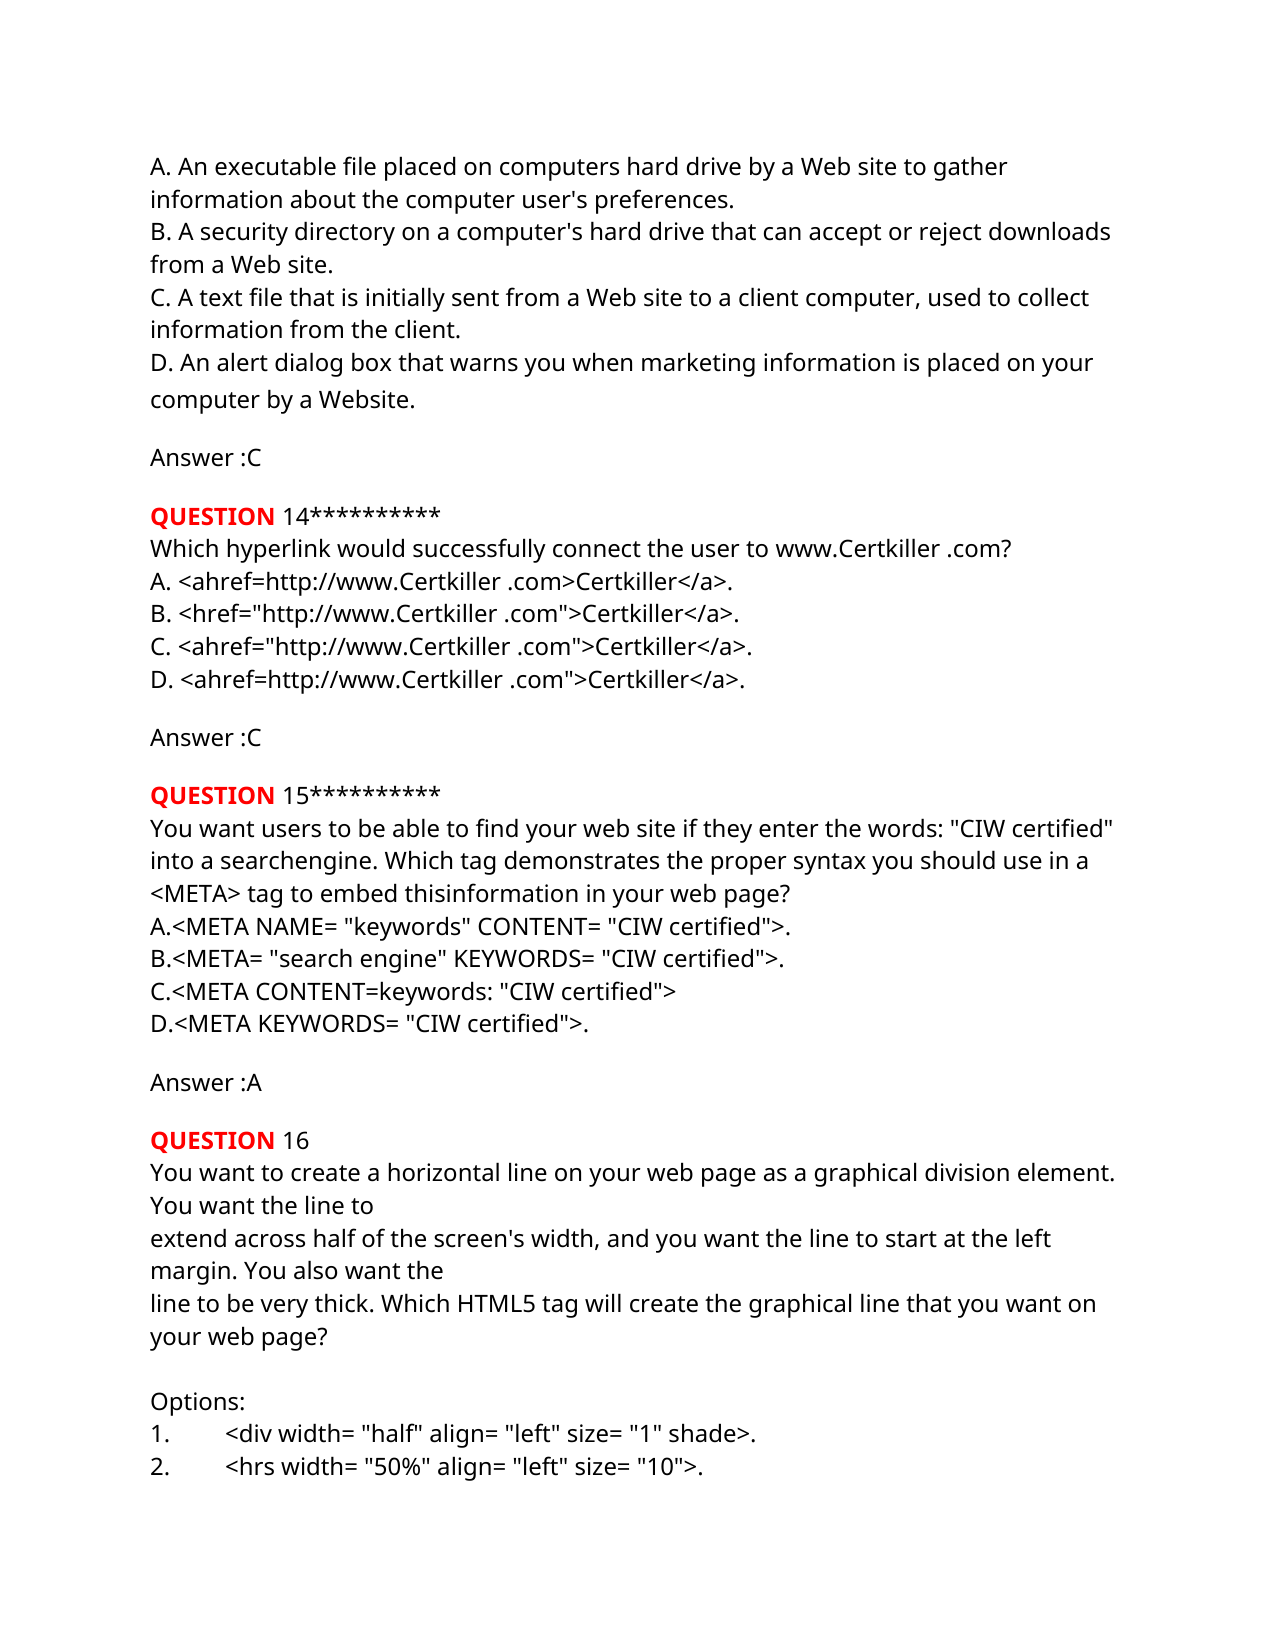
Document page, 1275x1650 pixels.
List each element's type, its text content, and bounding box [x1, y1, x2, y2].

text B. <href="http://www.Certkiller .com">Certkiller</a>. [150, 597, 1125, 630]
text You want users to be able to find your web site if they enter the words: "CIW certified" into a searchengine. Which tag demonstrates the proper syntax you should use in a <META> tag to embed thisinformation in your web page? [150, 812, 1125, 909]
text A. An executable file placed on computers hard drive by a Web site to gather information about the computer user's preferences. [150, 150, 1125, 215]
text Answer :A [150, 1065, 1125, 1098]
text B. A security directory on a computer's hard drive that can accept or reject downloads from a Web site. [150, 215, 1125, 280]
text 2. <hrs width= "50%" align= "left" size= "10">. [150, 1450, 1125, 1482]
text You want to create a horizontal line on your web page as a graphical division element. You want the line to [150, 1156, 1125, 1221]
text QUESTION 14********** [150, 499, 1125, 532]
text C.<META CONTENT=keywords: "CIW certified"> [150, 974, 1125, 1007]
text B.<META= "search engine" KEYWORDS= "CIW certified">. [150, 942, 1125, 974]
text extend across half of the screen's width, and you want the line to start at the left margin. You also want the [150, 1221, 1125, 1287]
text D. <ahref=http://www.Certkiller .com">Certkiller</a>. [150, 662, 1125, 695]
text line to be very thick. Which HTML5 tag will create the graphical line that you want on your web page? [150, 1287, 1125, 1352]
text C. A text file that is initially sent from a Web site to a client computer, used to collect information from the client. [150, 280, 1125, 346]
text D. An alert dialog box that warns you when marketing information is placed on your computer by a Website. [150, 346, 1125, 416]
text C. <ahref="http://www.Certkiller .com">Certkiller</a>. [150, 630, 1125, 662]
text D.<META KEYWORDS= "CIW certified">. [150, 1007, 1125, 1040]
text Which hyperlink would successfully connect the user to www.Certkiller .com? [150, 532, 1125, 565]
text QUESTION 15********** [150, 779, 1125, 812]
text Answer :C [150, 721, 1125, 753]
text Answer :C [150, 441, 1125, 474]
text 1. <div width= "half" align= "left" size= "1" shade>. [150, 1417, 1125, 1450]
text QUESTION 16 [150, 1124, 1125, 1156]
text A. <ahref=http://www.Certkiller .com>Certkiller</a>. [150, 565, 1125, 597]
text Options: [150, 1384, 1125, 1417]
text A.<META NAME= "keywords" CONTENT= "CIW certified">. [150, 909, 1125, 942]
